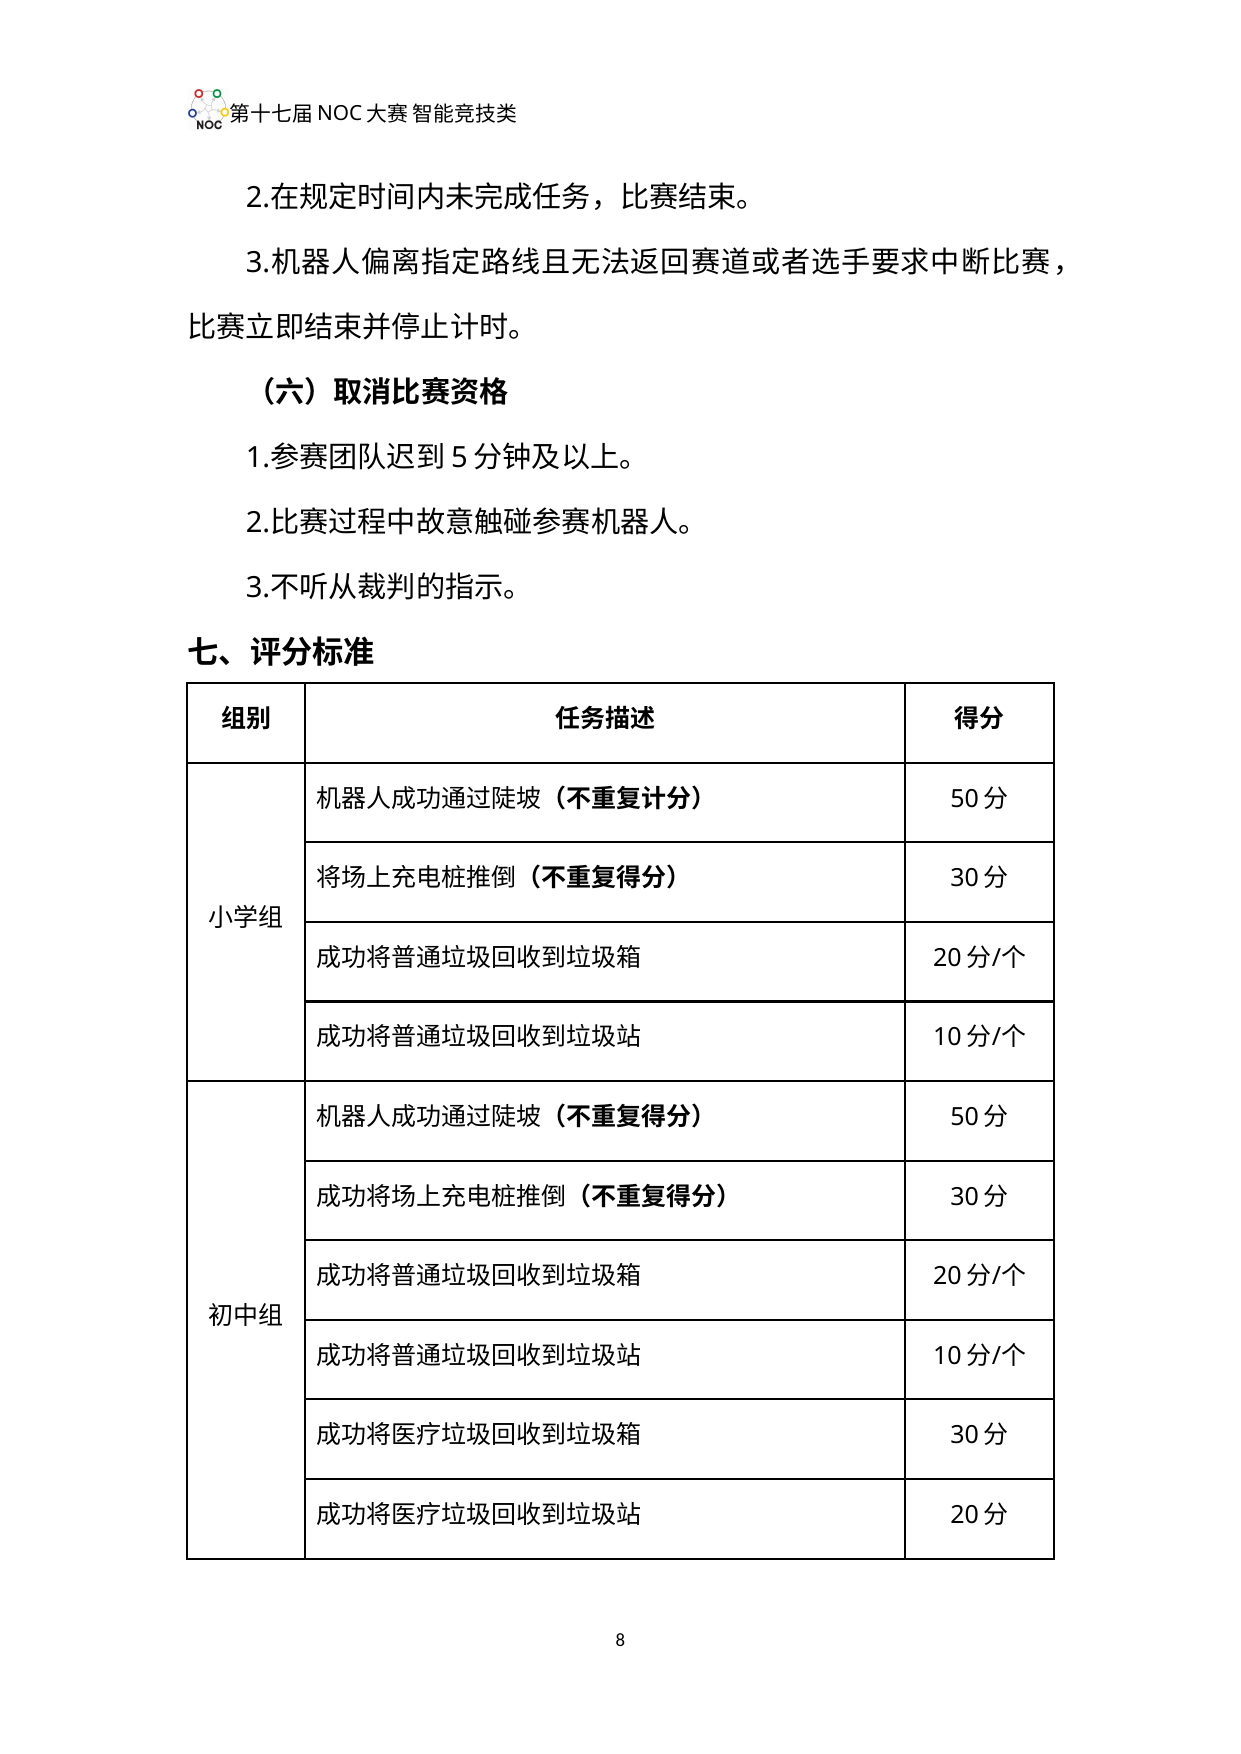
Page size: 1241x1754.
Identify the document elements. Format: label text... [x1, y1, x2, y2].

table_cell 10分/个 [906, 1321, 1053, 1398]
table_header 得分 [906, 684, 1053, 762]
table_cell 成功将医疗垃圾回收到垃圾箱 [306, 1400, 904, 1478]
table_cell 20分/个 [906, 923, 1053, 1000]
table_cell 成功将普通垃圾回收到垃圾站 [306, 1003, 904, 1080]
table_cell 机器人成功通过陡坡（不重复计分） [306, 764, 904, 841]
table_cell 30分 [906, 1162, 1053, 1239]
table_cell 将场上充电桩推倒（不重复得分） [306, 843, 904, 921]
table_cell 小学组 [188, 764, 304, 1080]
subtitle （六）取消比赛资格 [246, 357, 1053, 422]
table_header 组别 [188, 684, 304, 762]
table_cell 20分 [906, 1480, 1053, 1557]
table_cell 成功将普通垃圾回收到垃圾站 [306, 1321, 904, 1398]
text 1.参赛团队迟到5分钟及以上。 [187, 422, 1053, 487]
table_cell 成功将普通垃圾回收到垃圾箱 [306, 1241, 904, 1319]
table_cell 成功将场上充电桩推倒（不重复得分） [306, 1162, 904, 1239]
table_cell 50分 [906, 1082, 1053, 1159]
table_cell 50分 [906, 764, 1053, 841]
table_cell 机器人成功通过陡坡（不重复得分） [306, 1082, 904, 1159]
table_header 任务描述 [306, 684, 904, 762]
table_cell 30分 [906, 1400, 1053, 1478]
table_cell 30分 [906, 843, 1053, 921]
picture [187, 88, 230, 130]
text 2.在规定时间内未完成任务，比赛结束。 [187, 162, 1053, 227]
table_cell 20分/个 [906, 1241, 1053, 1319]
text 3.机器人偏离指定路线且无法返回赛道或者选手要求中断比赛，比赛立即结束并停止计时。 [187, 227, 1053, 357]
table_cell 成功将普通垃圾回收到垃圾箱 [306, 923, 904, 1000]
table_cell 10分/个 [906, 1003, 1053, 1080]
text 3.不听从裁判的指示。 [187, 552, 1053, 617]
subtitle 七、评分标准 [187, 617, 1053, 682]
table_cell 成功将医疗垃圾回收到垃圾站 [306, 1480, 904, 1557]
text 2.比赛过程中故意触碰参赛机器人。 [187, 487, 1053, 552]
table_cell 初中组 [188, 1082, 304, 1557]
